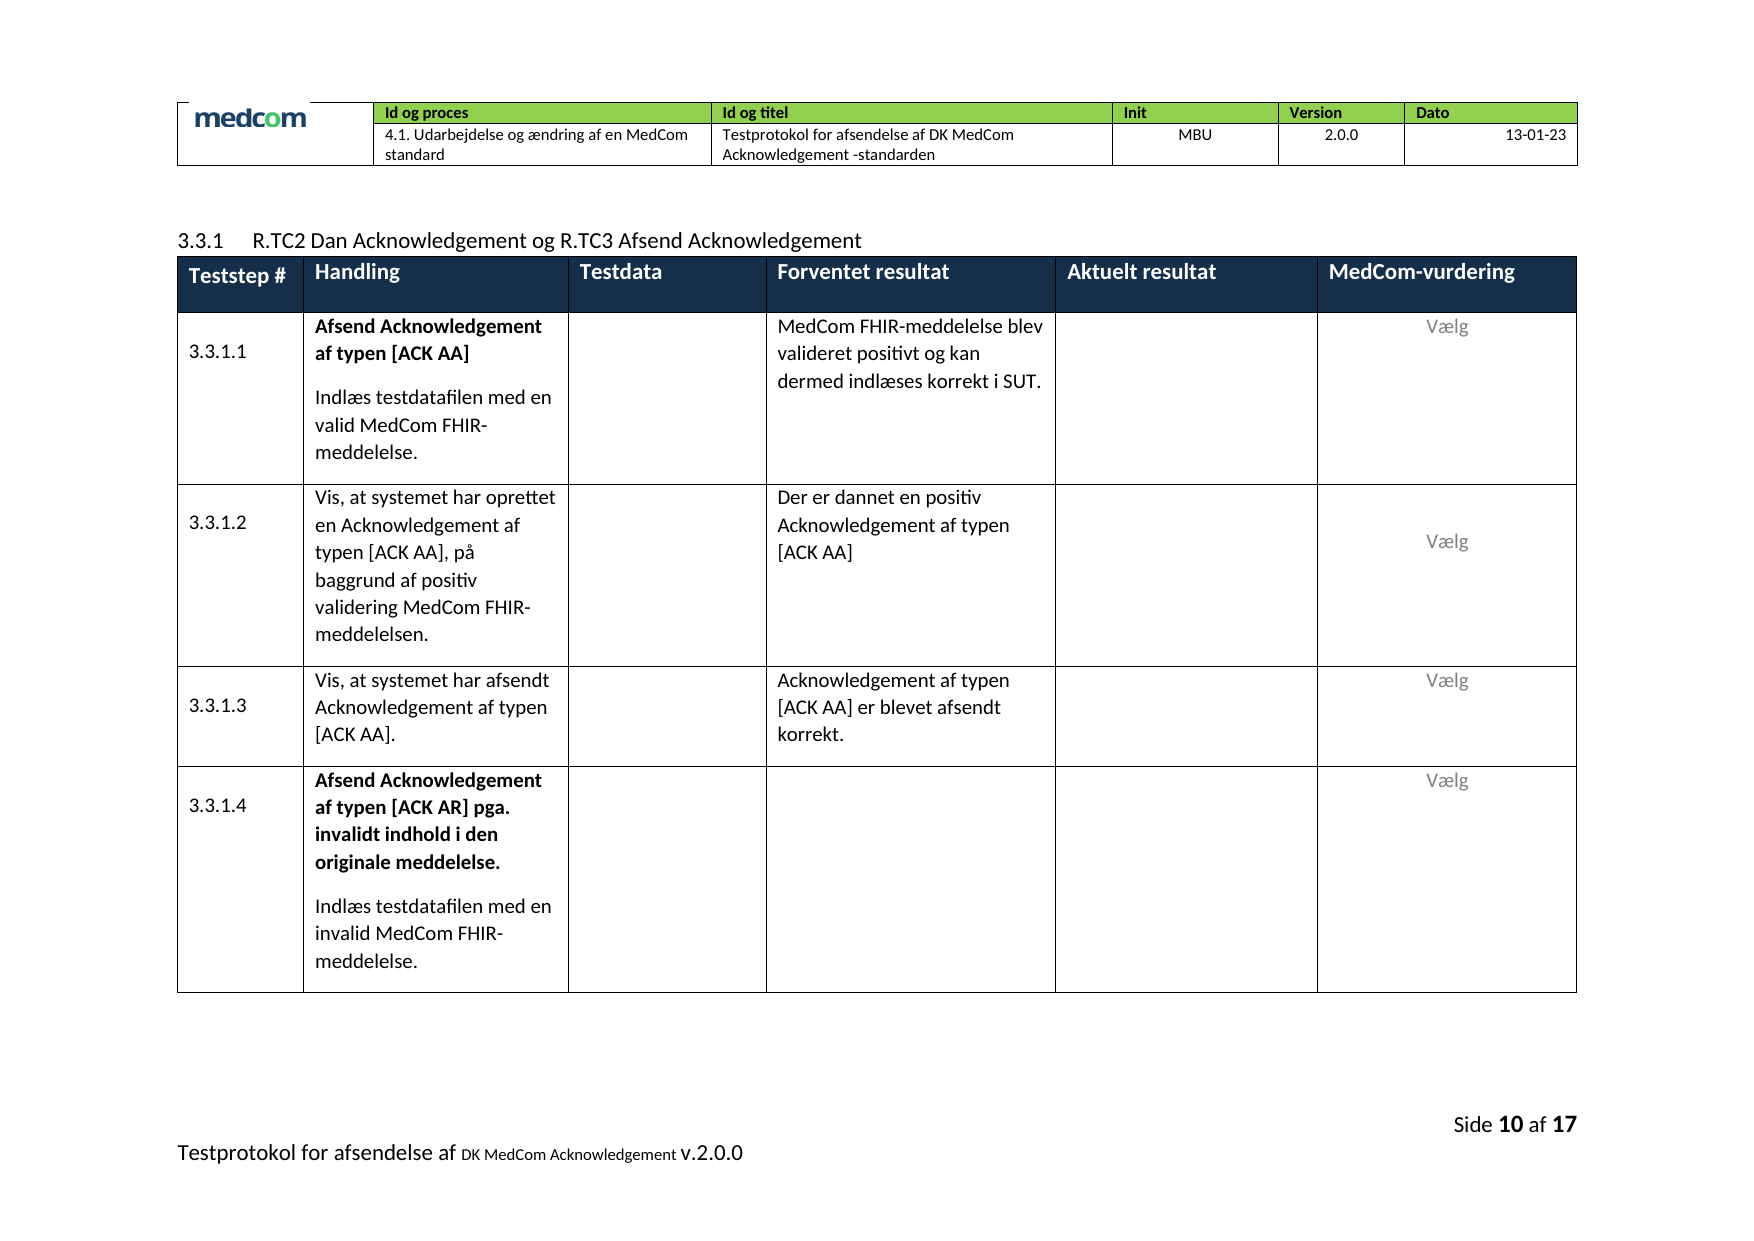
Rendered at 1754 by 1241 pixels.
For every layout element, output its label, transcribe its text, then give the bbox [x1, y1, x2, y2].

table_cell [569, 485, 766, 666]
table_header Teststep # [178, 257, 303, 312]
table_cell [767, 767, 1055, 992]
table_cell MedCom FHIR-meddelelse blev valideret positivt og kan dermed indlæses korrekt i SUT. [767, 313, 1055, 483]
table_cell Acknowledgement af typen [ACK AA] er blevet afsendt korrekt. [767, 667, 1055, 766]
table_cell Vis, at systemet har oprettet en Acknowledgement af typen [ACK AA], på baggrund af positiv validering MedCom FHIR-meddelelsen. [304, 485, 568, 666]
table_header Testdata [569, 257, 766, 312]
table_cell [1056, 767, 1317, 992]
table_cell [569, 767, 766, 992]
table_cell 3.3.1.4 [178, 767, 303, 992]
table_cell Afsend Acknowledgement af typen [ACK AA] Indlæs testdatafilen med en valid MedCom FHIR- meddelelse. [304, 313, 568, 483]
table_cell [1318, 667, 1576, 766]
table_cell [569, 313, 766, 483]
table_cell [1318, 485, 1576, 666]
table_header Aktuelt resultat [1056, 257, 1317, 312]
table_cell [1318, 767, 1576, 992]
table_cell [1056, 485, 1317, 666]
table_header Handling [304, 257, 568, 312]
table_header Forventet resultat [767, 257, 1055, 312]
table_cell [1056, 313, 1317, 483]
table_cell [569, 667, 766, 766]
picture [188, 102, 311, 133]
table_header MedCom-vurdering [1318, 257, 1576, 312]
subtitle R.TC2 Dan Acknowledgement og R.TC3 Afsend Acknowledgement [177, 226, 1577, 254]
table_cell [1056, 667, 1317, 766]
table_cell 3.3.1.2 [178, 485, 303, 666]
table_cell 3.3.1.3 [178, 667, 303, 766]
table_cell [1318, 313, 1576, 483]
table_cell 3.3.1.1 [178, 313, 303, 483]
table_cell Der er dannet en positiv Acknowledgement af typen [ACK AA] [767, 485, 1055, 666]
table_cell Vis, at systemet har afsendt Acknowledgement af typen [ACK AA]. [304, 667, 568, 766]
table_cell Afsend Acknowledgement af typen [ACK AR] pga. invalidt indhold i den originale meddelelse. Indlæs testdatafilen med en invalid MedCom FHIR- meddelelse. [304, 767, 568, 992]
